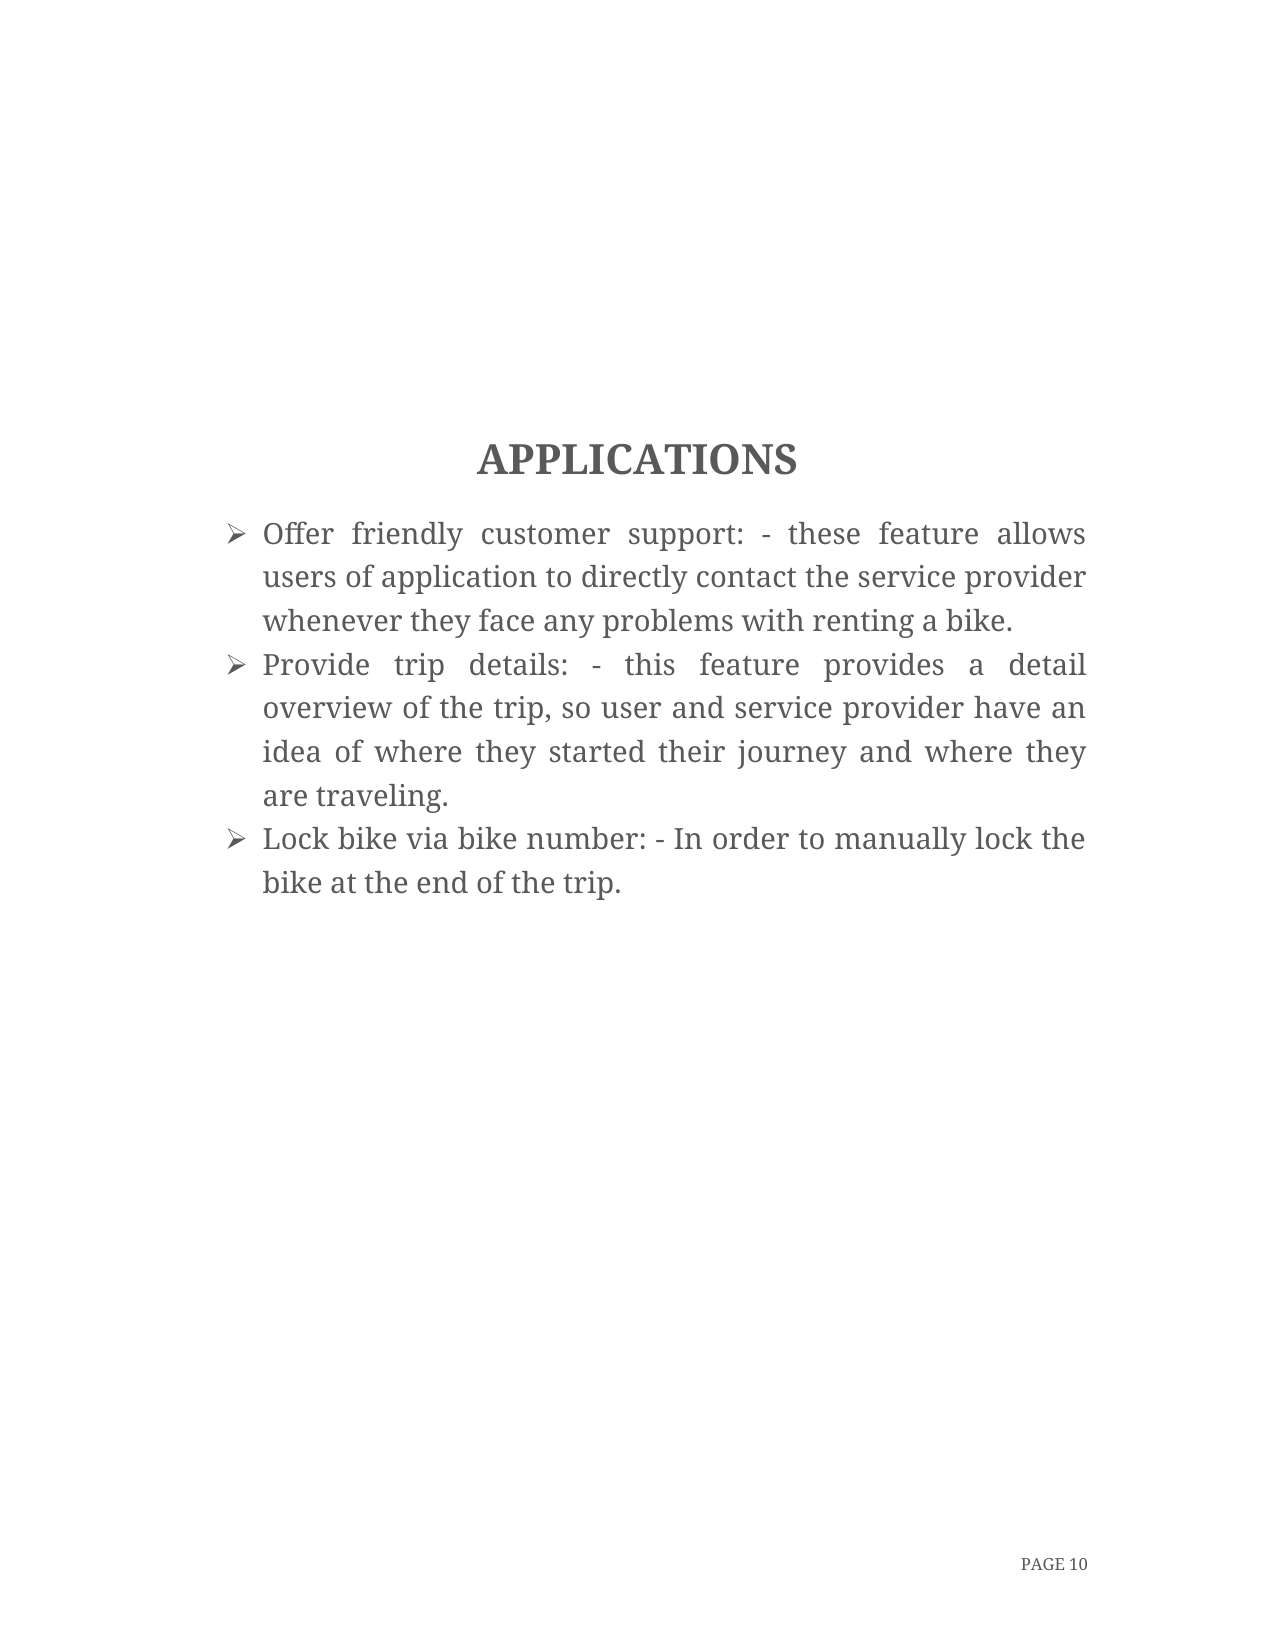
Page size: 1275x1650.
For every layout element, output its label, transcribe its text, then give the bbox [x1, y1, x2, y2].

list Provide trip details: - this feature provides a detail overview of the trip, so user and service provider have an idea of where they started their journey and where they are traveling. [225, 644, 1087, 814]
list Offer friendly customer support: - these feature allows users of application to directly contact the service provider whenever they face any problems with renting a bike. [225, 513, 1087, 640]
text APPLICATIONS [187, 430, 1087, 486]
list Lock bike via bike number: - In order to manually lock the bike at the end of the trip. [225, 818, 1087, 902]
